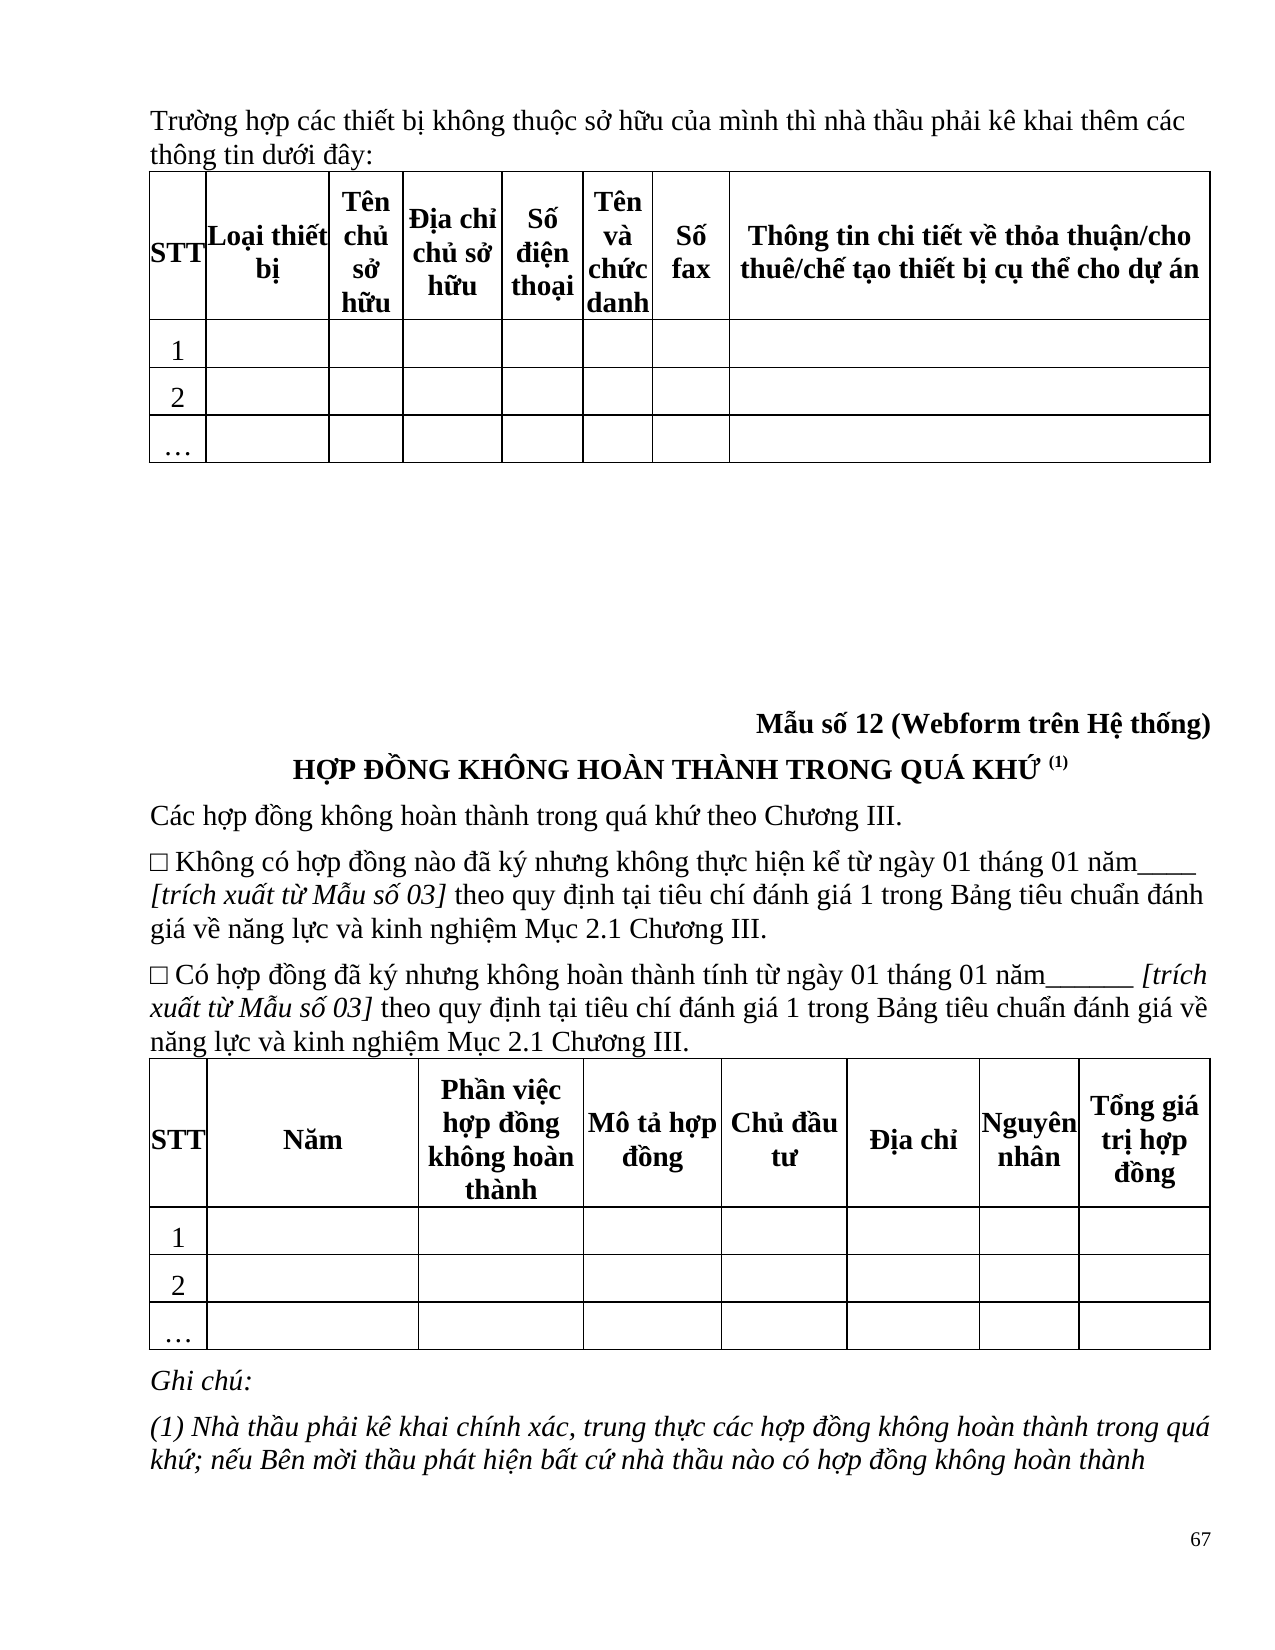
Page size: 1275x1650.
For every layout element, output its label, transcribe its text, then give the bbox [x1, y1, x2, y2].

table_header Mô tả hợp đồng [584, 1059, 721, 1206]
table_cell [503, 416, 582, 462]
table_header Năm [208, 1059, 418, 1206]
table_cell [208, 1303, 418, 1349]
table_cell [1080, 1303, 1209, 1349]
table_cell [584, 368, 652, 414]
table_header Chủ đầu tư [722, 1059, 846, 1206]
table_cell [503, 320, 582, 366]
table_header Số fax [653, 172, 729, 319]
table_header Nguyên nhân [980, 1059, 1078, 1206]
table_cell [722, 1255, 846, 1301]
table_cell [584, 416, 652, 462]
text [150, 1409, 1211, 1476]
table_header STT [150, 1059, 206, 1206]
table_cell [419, 1303, 583, 1349]
text Các hợp đồng không hoàn thành trong quá khứ theo Chương III. [150, 798, 1211, 831]
table_cell [208, 1255, 418, 1301]
table_cell [330, 320, 402, 366]
table_cell [730, 416, 1209, 462]
table_cell [207, 368, 328, 414]
table_cell [404, 320, 501, 366]
table_header Loại thiết bị [207, 172, 328, 319]
table_cell [730, 368, 1209, 414]
table_cell 2 [150, 1255, 206, 1301]
table_cell [980, 1255, 1078, 1301]
text □ Không có hợp đồng nào đã ký nhưng không thực hiện kể từ ngày 01 tháng 01 năm____ [trích xuất từ Mẫu số 03] theo quy định tại tiêu chí đánh giá 1 trong Bảng tiêu chuẩn đánh giá về năng lực và kinh nghiệm Mục 2.1 Chương III. [150, 844, 1211, 944]
table_header Tên và chức danh [584, 172, 652, 319]
table_header Phần việc hợp đồng không hoàn thành [419, 1059, 583, 1206]
table_cell [584, 1208, 721, 1253]
table_cell [584, 320, 652, 366]
table_cell [584, 1303, 721, 1349]
table_header Địa chỉ chủ sở hữu [404, 172, 501, 319]
table_cell [419, 1208, 583, 1253]
table_cell [980, 1208, 1078, 1253]
table_header Tên chủ sở hữu [330, 172, 402, 319]
table_header STT [150, 172, 205, 319]
table_cell [503, 368, 582, 414]
table_cell [980, 1303, 1078, 1349]
table_header Thông tin chi tiết về thỏa thuận/cho thuê/chế tạo thiết bị cụ thể cho dự án [730, 172, 1209, 319]
table_cell 1 [150, 320, 205, 366]
text Trường hợp các thiết bị không thuộc sở hữu của mình thì nhà thầu phải kê khai thêm các thông tin dưới đây: [150, 103, 1211, 171]
table_cell [208, 1208, 418, 1253]
text Mẫu số 12 (Webform trên Hệ thống) [150, 706, 1211, 739]
table_cell [848, 1208, 979, 1253]
table_header Số điện thoại [503, 172, 582, 319]
table_cell [404, 416, 501, 462]
table_cell [730, 320, 1209, 366]
table_cell [653, 368, 729, 414]
table_cell [207, 416, 328, 462]
table_cell [330, 416, 402, 462]
table_cell [404, 368, 501, 414]
table_cell 2 [150, 368, 205, 414]
table_cell [848, 1303, 979, 1349]
table_cell 1 [150, 1208, 206, 1253]
table_cell [722, 1303, 846, 1349]
table_cell [1080, 1208, 1209, 1253]
table_cell [848, 1255, 979, 1301]
table_cell [1080, 1255, 1209, 1301]
table_cell [653, 320, 729, 366]
table_cell [584, 1255, 721, 1301]
table_cell [653, 416, 729, 462]
text HỢP ĐỒNG KHÔNG HOÀN THÀNH TRONG QUÁ KHỨ (1) [150, 752, 1211, 785]
table_cell [330, 368, 402, 414]
table_header Tổng giá trị hợp đồng [1080, 1059, 1209, 1206]
table_cell … [150, 1303, 206, 1349]
table_cell [207, 320, 328, 366]
table_cell [419, 1255, 583, 1301]
text □ Có hợp đồng đã ký nhưng không hoàn thành tính từ ngày 01 tháng 01 năm______ [trích xuất từ Mẫu số 03] theo quy định tại tiêu chí đánh giá 1 trong Bảng tiêu chuẩn đánh giá về năng lực và kinh nghiệm Mục 2.1 Chương III. [150, 957, 1211, 1058]
table_cell … [150, 416, 205, 462]
text Ghi chú: [150, 1363, 1211, 1396]
table_header Địa chỉ [848, 1059, 979, 1206]
table_cell [722, 1208, 846, 1253]
